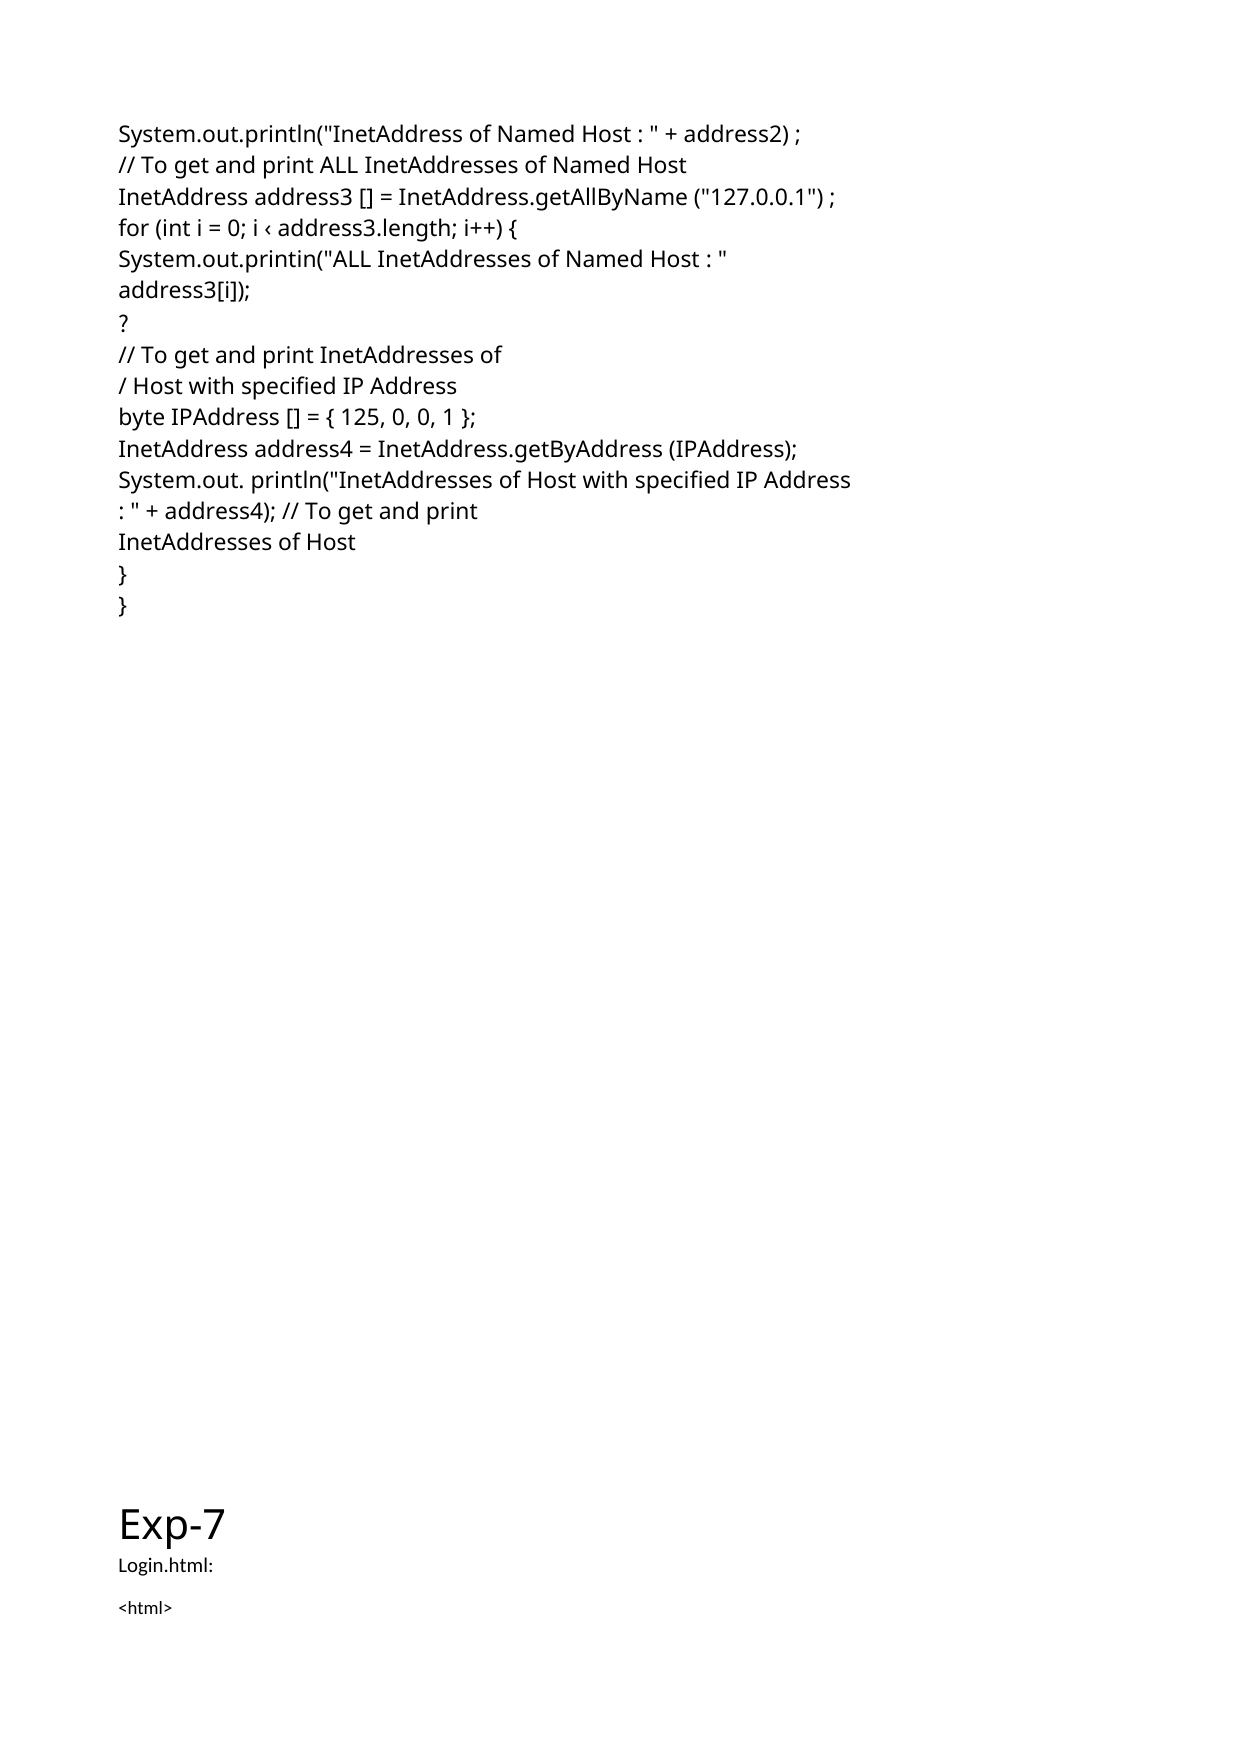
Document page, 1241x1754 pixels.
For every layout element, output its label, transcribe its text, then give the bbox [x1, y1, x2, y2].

text byte IPAddress [] = { 125, 0, 0, 1 }; [118, 401, 1122, 433]
text InetAddress address4 = InetAddress.getByAddress (IPAddress); [118, 433, 1122, 464]
text } [118, 558, 1122, 589]
text InetAddress address3 [] = InetAddress.getAllByName ("127.0.0.1") ; [118, 181, 1122, 212]
text System.out. println("InetAddresses of Host with specified IP Address [118, 464, 1122, 495]
text // To get and print ALL InetAddresses of Named Host [118, 149, 1122, 181]
text System.out.printin("ALL InetAddresses of Named Host : " [118, 243, 1122, 274]
text Login.html: [118, 1552, 1122, 1577]
text InetAddresses of Host [118, 526, 1122, 558]
text } [118, 589, 1122, 620]
text / Host with specified IP Address [118, 370, 1122, 401]
text <html> [118, 1596, 1122, 1619]
text address3[i]); [118, 274, 1122, 306]
text System.out.println("InetAddress of Named Host : " + address2) ; [118, 118, 1122, 149]
text // To get and print InetAddresses of [118, 339, 1122, 370]
subtitle Exp-7 [118, 1495, 1122, 1552]
text ? [118, 306, 1122, 339]
text : " + address4); // To get and print [118, 495, 1122, 526]
text for (int i = 0; i ‹ address3.length; i++) { [118, 212, 1122, 243]
